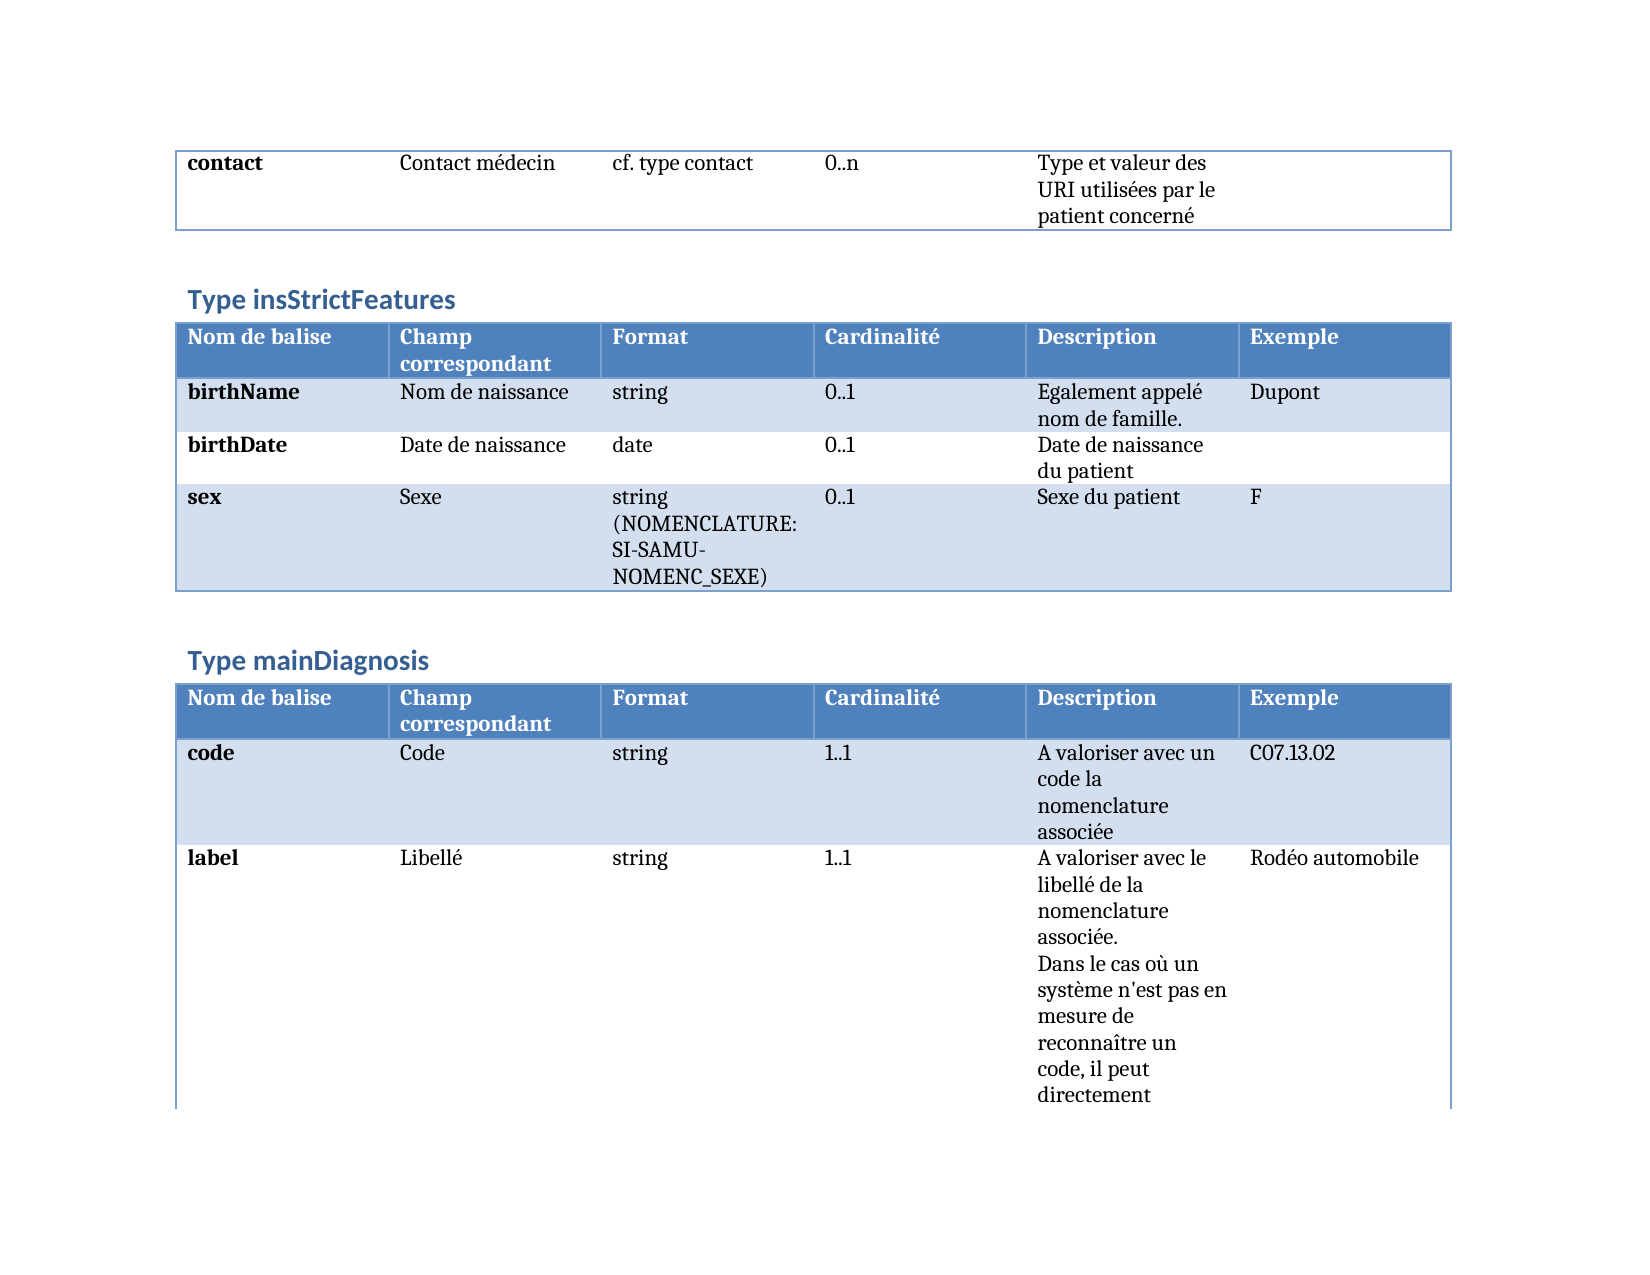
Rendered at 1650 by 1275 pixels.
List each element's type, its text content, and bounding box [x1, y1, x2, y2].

table_cell Libellé [389, 845, 601, 1109]
subtitle Type mainDiagnosis [187, 642, 1462, 677]
table_cell date [601, 432, 814, 484]
table_cell string [601, 740, 814, 845]
table_cell 0..1 [814, 432, 1026, 484]
table_cell contact [177, 152, 389, 229]
table_cell sex [177, 484, 389, 590]
table_header Format [602, 685, 813, 738]
table_cell Contact médecin [389, 152, 601, 229]
table_cell [1239, 432, 1450, 484]
table_cell label [177, 845, 389, 1109]
subtitle Type insStrictFeatures [187, 281, 1462, 317]
table_cell Date de naissance du patient [1026, 432, 1239, 484]
table_cell Rodéo automobile [1239, 845, 1450, 1109]
table_cell Nom de naissance [389, 379, 601, 432]
table_cell C07.13.02 [1239, 740, 1450, 845]
table_cell Date de naissance [389, 432, 601, 484]
table_cell 1..1 [814, 740, 1026, 845]
table_cell string [601, 379, 814, 432]
table_cell Type et valeur des URI utilisées par le patient concerné [1026, 152, 1239, 229]
table_cell F [1239, 484, 1450, 590]
table_cell [1239, 152, 1450, 229]
table_header Cardinalité [815, 324, 1025, 377]
table_cell Code [389, 740, 601, 845]
table_header Nom de balise [177, 324, 388, 377]
table_header Champ correspondant [390, 685, 600, 738]
table_header Description [1027, 324, 1238, 377]
table_cell string [601, 845, 814, 1109]
table_cell Egalement appelé nom de famille. [1026, 379, 1239, 432]
table_cell Sexe du patient [1026, 484, 1239, 590]
table_cell birthDate [177, 432, 389, 484]
table_cell code [177, 740, 389, 845]
table_header Description [1027, 685, 1238, 738]
table_cell string (NOMENCLATURE: SI-SAMU-NOMENC_SEXE) [601, 484, 814, 590]
table_header Exemple [1240, 685, 1450, 738]
table_header Nom de balise [177, 685, 388, 738]
table_cell Dupont [1239, 379, 1450, 432]
table_header Cardinalité [815, 685, 1025, 738]
table_header Champ correspondant [390, 324, 600, 377]
table_header Format [602, 324, 813, 377]
table_cell 0..n [814, 152, 1026, 229]
table_cell 0..1 [814, 379, 1026, 432]
table_cell birthName [177, 379, 389, 432]
table_header Exemple [1240, 324, 1450, 377]
table_cell A valoriser avec un code la nomenclature associée [1026, 740, 1239, 845]
table_cell cf. type contact [601, 152, 814, 229]
table_cell 0..1 [814, 484, 1026, 590]
table_cell Sexe [389, 484, 601, 590]
table_cell 1..1 [814, 845, 1026, 1109]
